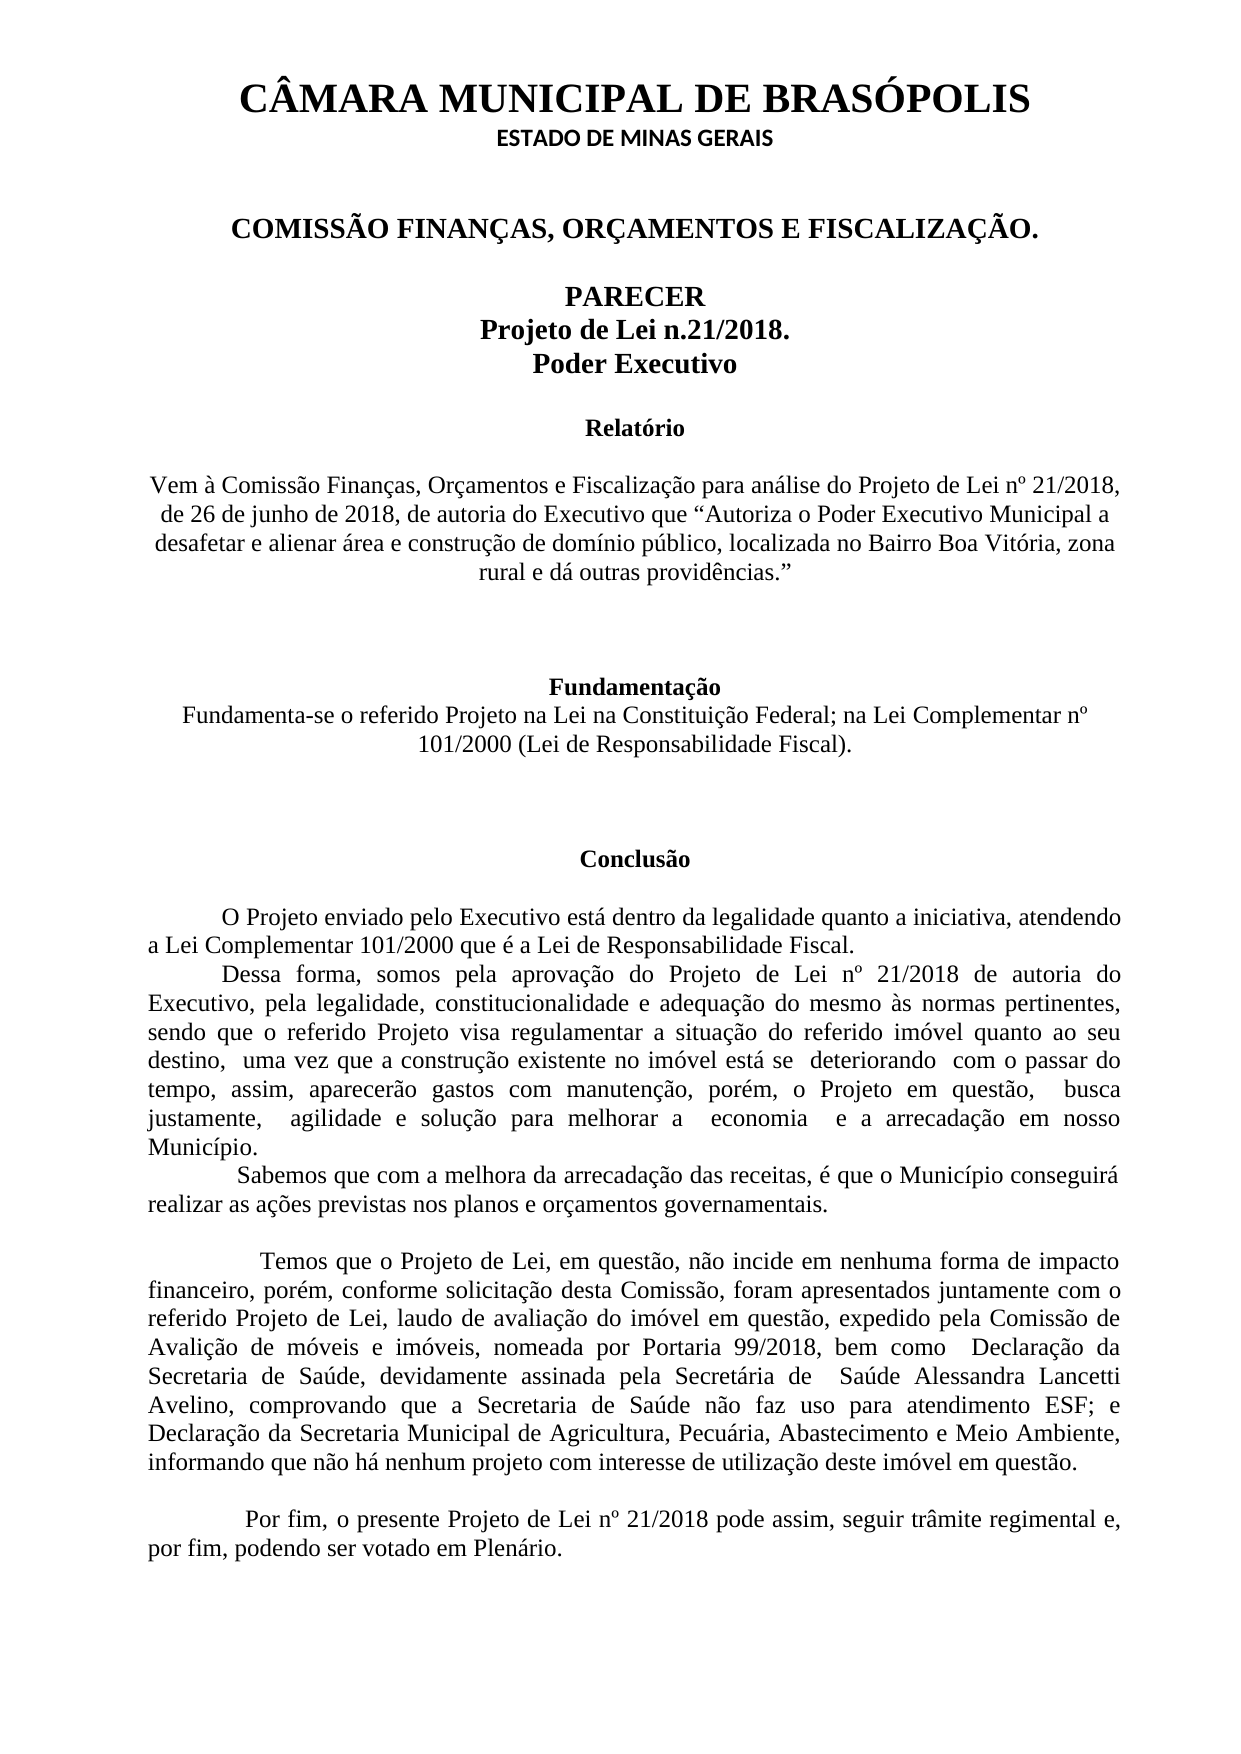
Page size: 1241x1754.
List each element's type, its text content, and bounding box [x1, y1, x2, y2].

text PARECER [148, 279, 1122, 312]
text Poder Executivo [148, 346, 1122, 379]
text Temos que o Projeto de Lei, em questão, não incide em nenhuma forma de impacto financeiro, porém, conforme solicitação desta Comissão, foram apresentados juntamente com o referido Projeto de Lei, laudo de avaliação do imóvel em questão, expedido pela Comissão de Avalição de móveis e imóveis, nomeada por Portaria 99/2018, bem como Declaração da Secretaria de Saúde, devidamente assinada pela Secretária de Saúde Alessandra Lancetti Avelino, comprovando que a Secretaria de Saúde não faz uso para atendimento ESF; e Declaração da Secretaria Municipal de Agricultura, Pecuária, Abastecimento e Meio Ambiente, informando que não há nenhum projeto com interesse de utilização deste imóvel em questão. [148, 1246, 1122, 1476]
text Projeto de Lei n.21/2018. [148, 312, 1122, 346]
text Relatório [148, 413, 1122, 442]
text COMISSÃO FINANÇAS, ORÇAMENTOS E FISCALIZAÇÃO. [148, 212, 1122, 245]
text Sabemos que com a melhora da arrecadação das receitas, é que o Município conseguirá realizar as ações previstas nos planos e orçamentos governamentais. [148, 1160, 1122, 1218]
text Conclusão [148, 844, 1122, 873]
text Por fim, o presente Projeto de Lei nº 21/2018 pode assim, seguir trâmite regimental e, por fim, podendo ser votado em Plenário. [148, 1504, 1122, 1561]
text Fundamenta-se o referido Projeto na Lei na Constituição Federal; na Lei Complementar nº 101/2000 (Lei de Responsabilidade Fiscal). [148, 700, 1122, 758]
text Dessa forma, somos pela aprovação do Projeto de Lei nº 21/2018 de autoria do Executivo, pela legalidade, constitucionalidade e adequação do mesmo às normas pertinentes, sendo que o referido Projeto visa regulamentar a situação do referido imóvel quanto ao seu destino, uma vez que a construção existente no imóvel está se deteriorando com o passar do tempo, assim, aparecerão gastos com manutenção, porém, o Projeto em questão, busca justamente, agilidade e solução para melhorar a economia e a arrecadação em nosso Município. [148, 959, 1122, 1160]
text Fundamentação [148, 672, 1122, 700]
text O Projeto enviado pelo Executivo está dentro da legalidade quanto a iniciativa, atendendo a Lei Complementar 101/2000 que é a Lei de Responsabilidade Fiscal. [148, 902, 1122, 959]
text Vem à Comissão Finanças, Orçamentos e Fiscalização para análise do Projeto de Lei nº 21/2018, de 26 de junho de 2018, de autoria do Executivo que “Autoriza o Poder Executivo Municipal a desafetar e alienar área e construção de domínio público, localizada no Bairro Boa Vitória, zona rural e dá outras providências.” [148, 470, 1122, 585]
